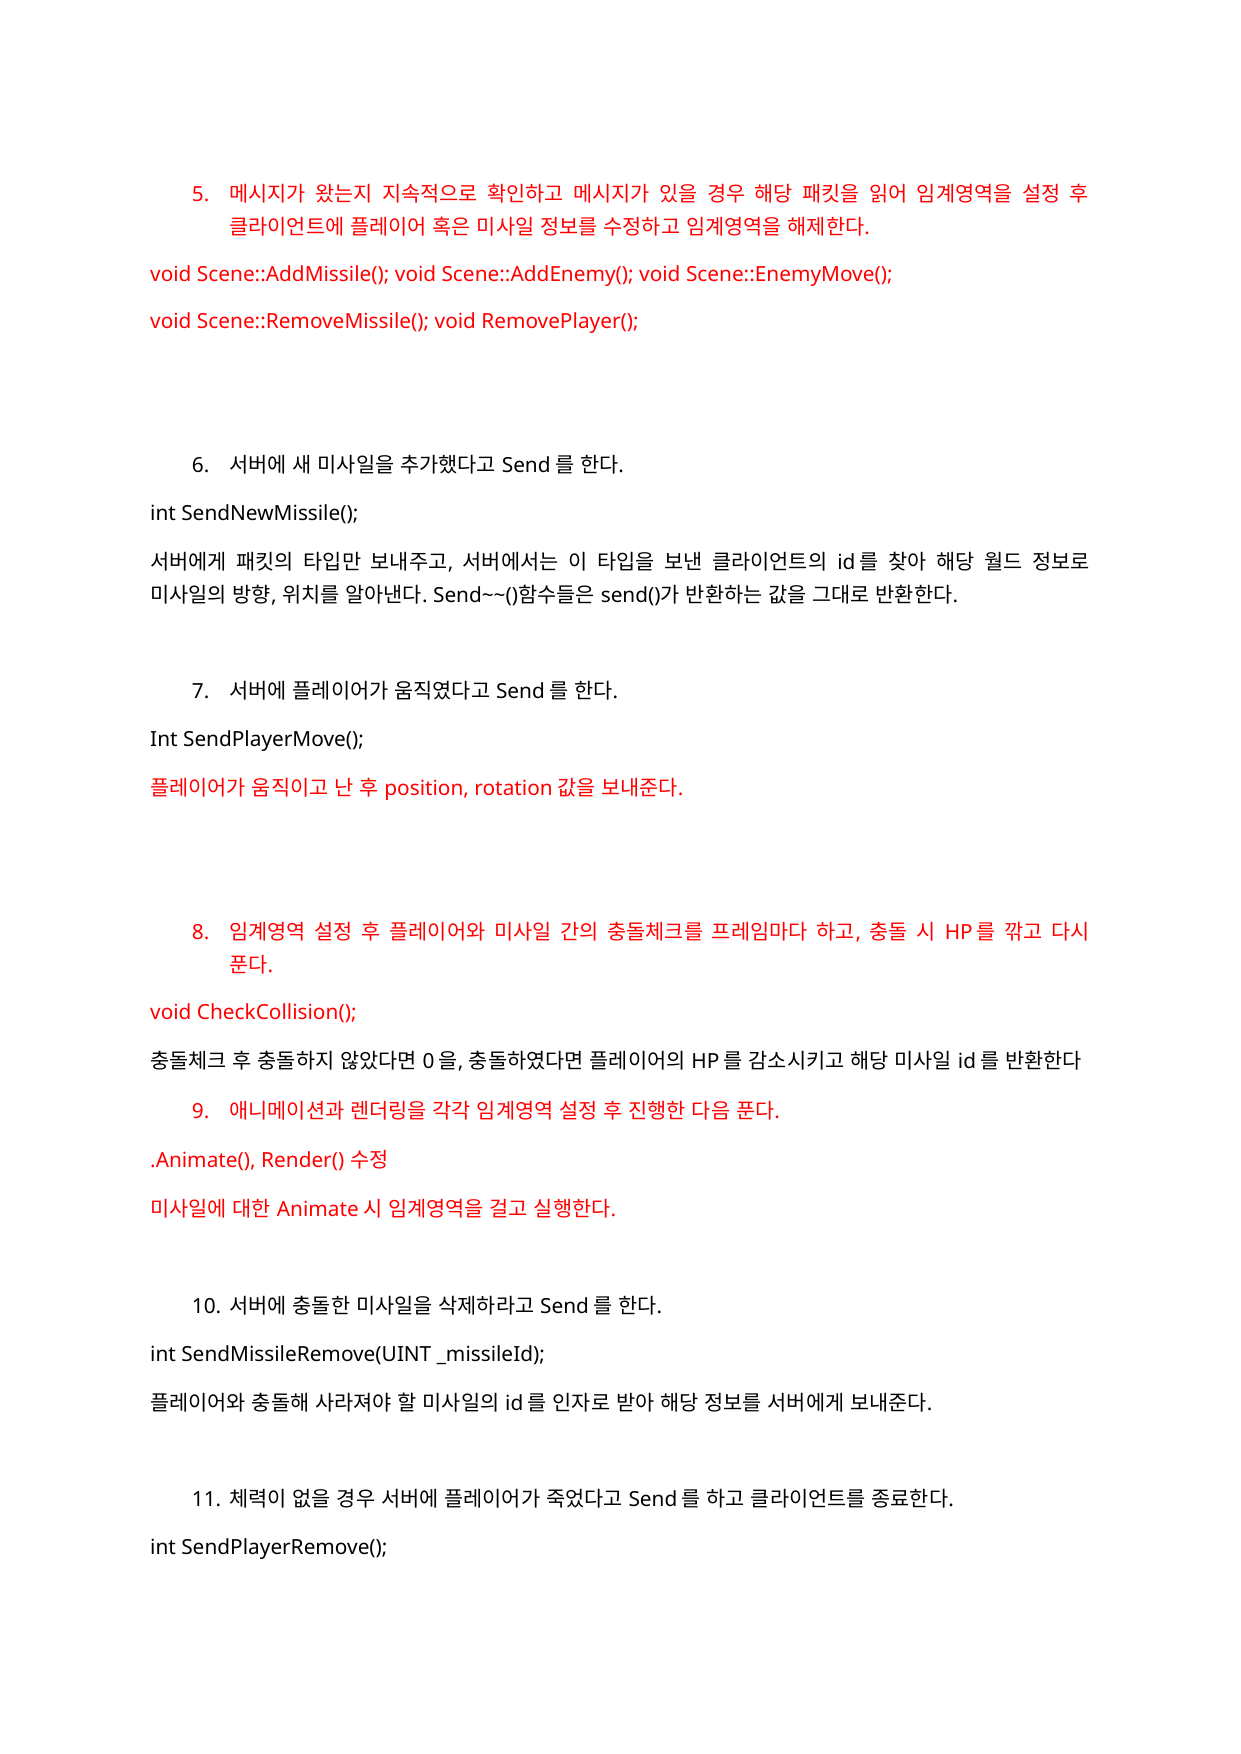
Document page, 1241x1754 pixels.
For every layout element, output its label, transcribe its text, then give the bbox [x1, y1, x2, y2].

list 임계영역 설정 후 플레이어와 미사일 간의 충돌체크를 프레임마다 하고, 충돌 시 HP를 깎고 다시 푼다. [192, 915, 1090, 978]
text .Animate(), Render() 수정 [150, 1143, 1090, 1173]
text 미사일에 대한 Animate시 임계영역을 걸고 실행한다. [150, 1193, 1090, 1223]
text Int SendPlayerMove(); [150, 724, 1090, 752]
text void Scene::AddMissile(); void Scene::AddEnemy(); void Scene::EnemyMove(); [150, 259, 1090, 288]
list 메시지가 왔는지 지속적으로 확인하고 메시지가 있을 경우 해당 패킷을 읽어 임계영역을 설정 후 클라이언트에 플레이어 혹은 미사일 정보를 수정하고 임계영역을 해제한다. [192, 177, 1090, 240]
text int SendMissileRemove(UINT _missileId); [150, 1339, 1090, 1367]
text 충돌체크 후 충돌하지 않았다면 0을, 충돌하였다면 플레이어의 HP를 감소시키고 해당 미사일 id를 반환한다 [150, 1044, 1090, 1075]
list 서버에 플레이어가 움직였다고 Send를 한다. [192, 674, 1090, 705]
text 서버에게 패킷의 타입만 보내주고, 서버에서는 이 타입을 보낸 클라이언트의 id를 찾아 해당 월드 정보로 미사일의 방향, 위치를 알아낸다. Send~~()함수들은 send()가 반환하는 값을 그대로 반환한다. [150, 545, 1090, 608]
text int SendNewMissile(); [150, 498, 1090, 526]
list 애니메이션과 렌더링을 각각 임계영역 설정 후 진행한 다음 푼다. [192, 1094, 1090, 1124]
text void CheckCollision(); [150, 997, 1090, 1026]
text 플레이어와 충돌해 사라져야 할 미사일의 id를 인자로 받아 해당 정보를 서버에게 보내준다. [150, 1386, 1090, 1416]
list 서버에 충돌한 미사일을 삭제하라고 Send를 한다. [192, 1289, 1090, 1319]
text int SendPlayerRemove(); [150, 1532, 1090, 1560]
text void Scene::RemoveMissile(); void RemovePlayer(); [150, 307, 1090, 335]
list 서버에 새 미사일을 추가했다고 Send를 한다. [192, 448, 1090, 479]
text 플레이어가 움직이고 난 후 position, rotation값을 보내준다. [150, 771, 1090, 801]
list 체력이 없을 경우 서버에 플레이어가 죽었다고 Send를 하고 클라이언트를 종료한다. [192, 1483, 1090, 1513]
